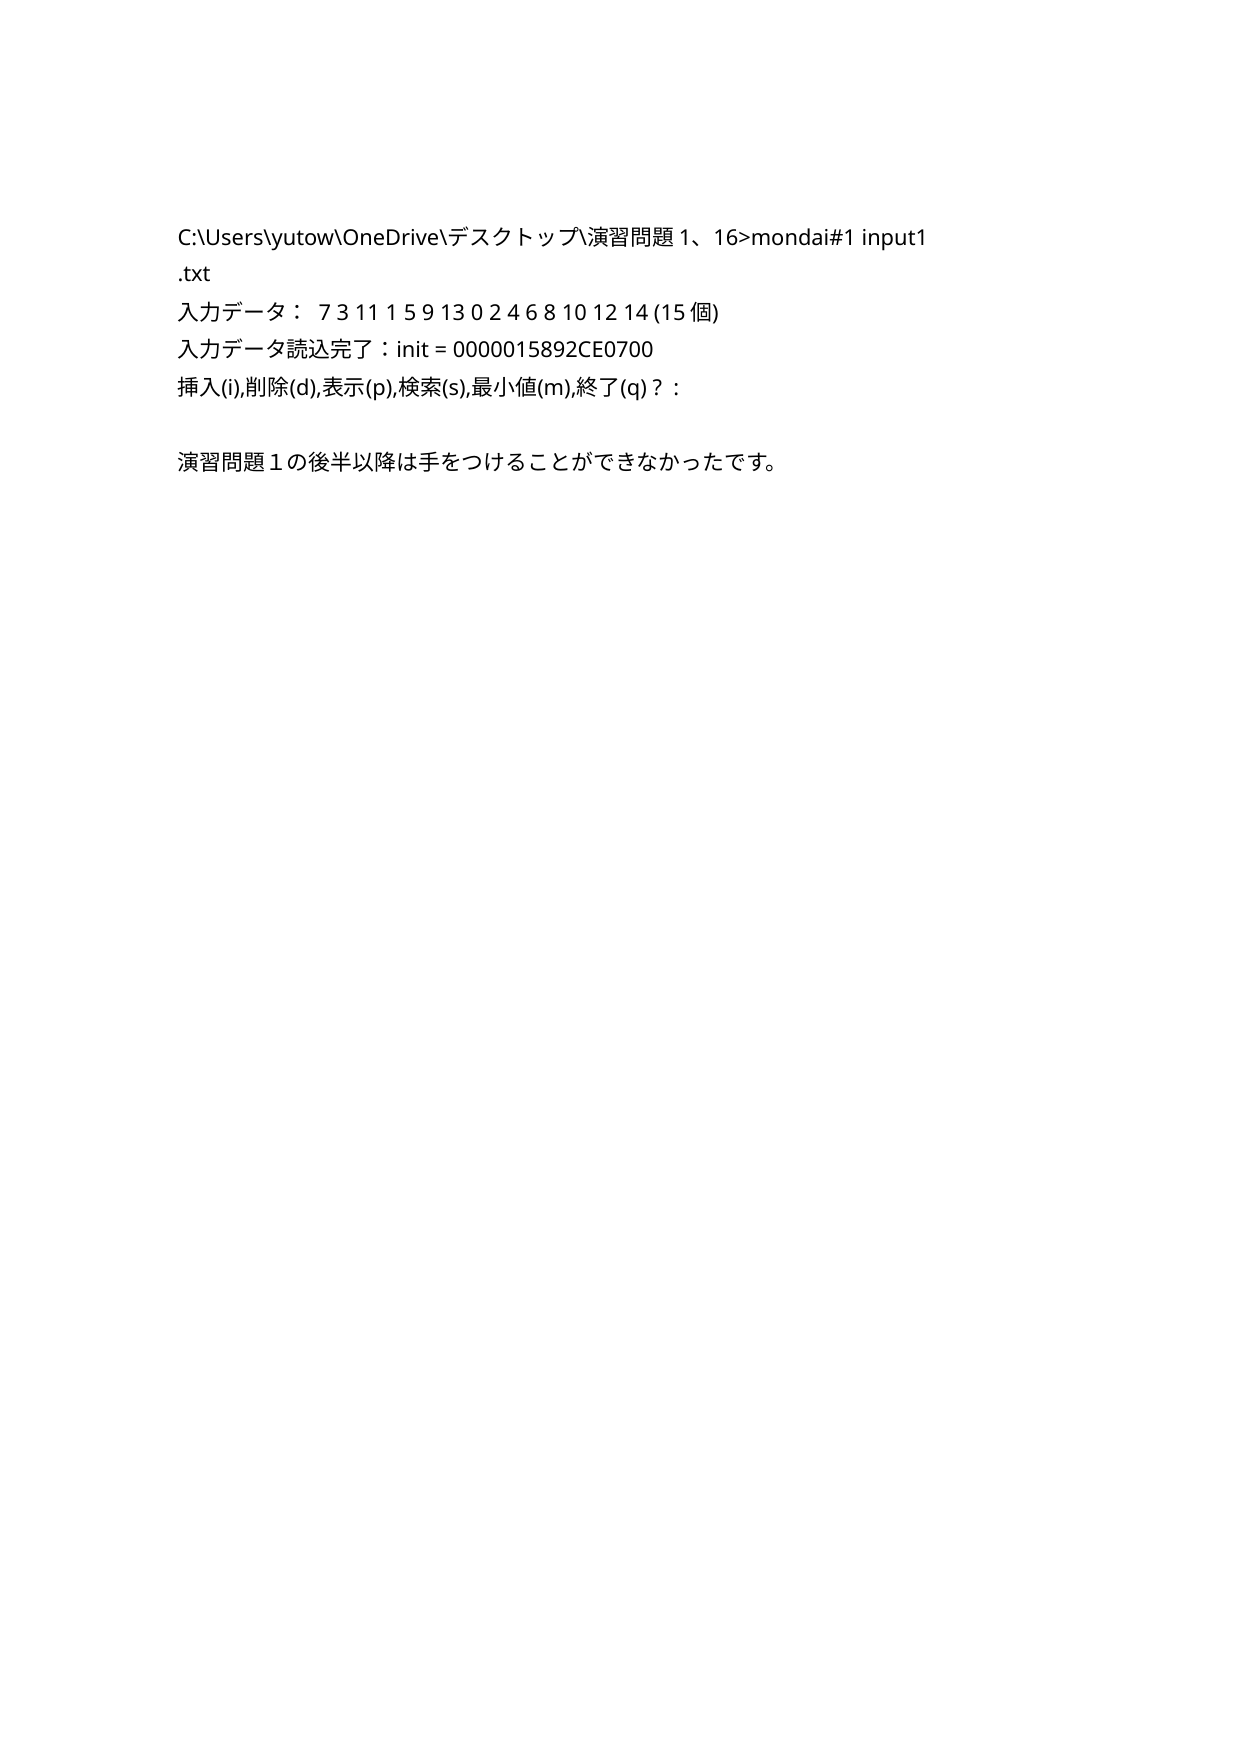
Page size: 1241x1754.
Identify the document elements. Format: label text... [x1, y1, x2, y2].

text 挿入(i),削除(d),表示(p),検索(s),最小値(m),終了(q) ? : [177, 367, 1063, 404]
text .txt [177, 254, 1063, 292]
text 演習問題１の後半以降は手をつけることができなかったです。 [177, 442, 1063, 479]
text 入力データ： 7 3 11 1 5 9 13 0 2 4 6 8 10 12 14 (15個) [177, 292, 1063, 329]
text 入力データ読込完了：init = 0000015892CE0700 [177, 329, 1063, 367]
text C:\Users\yutow\OneDrive\デスクトップ\演習問題1、16>mondai#1 input1 [177, 217, 1063, 254]
